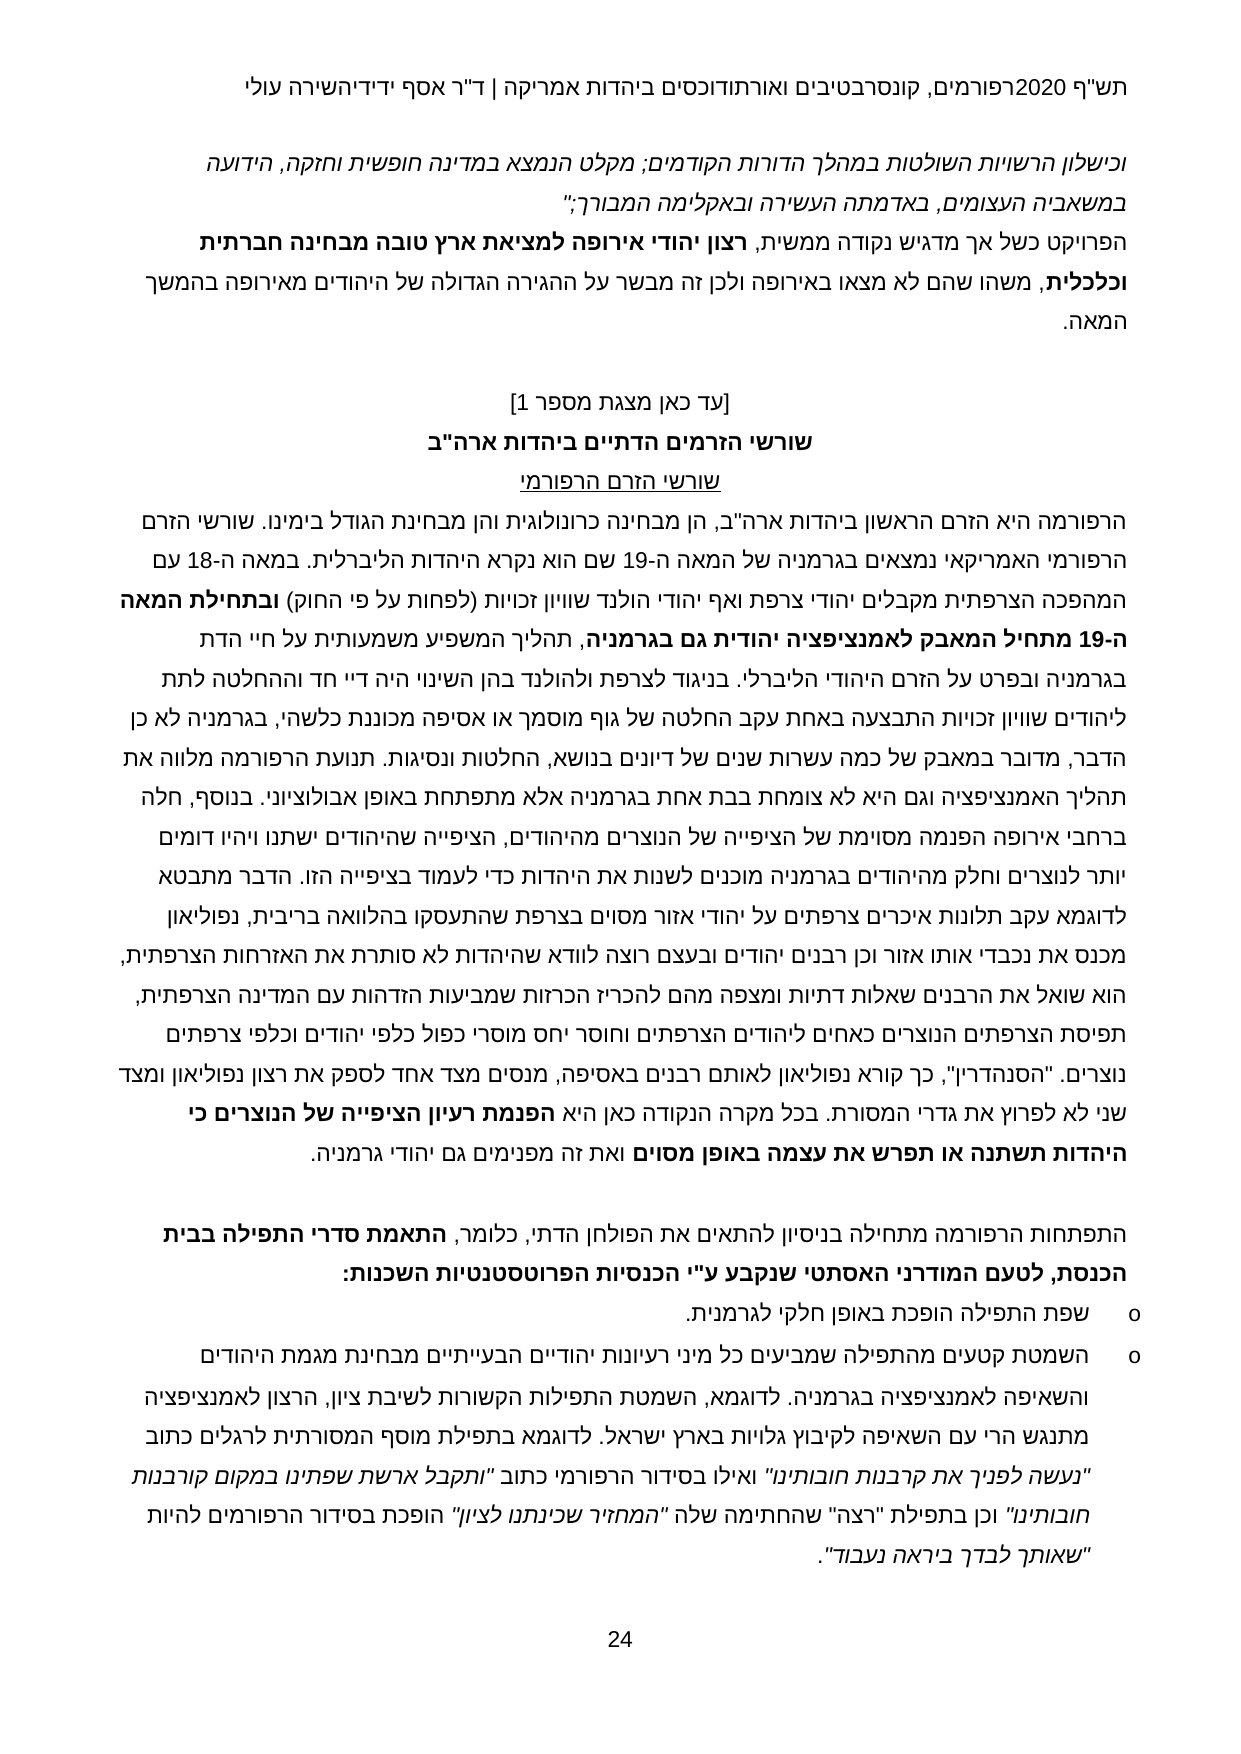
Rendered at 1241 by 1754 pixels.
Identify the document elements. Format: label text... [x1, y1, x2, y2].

list השמטת קטעים מהתפילה שמביעים כל מיני רעיונות יהודיים הבעייתיים מבחינת מגמת היהודים והשאיפה לאמנציפציה בגרמניה. לדוגמא, השמטת התפילות הקשורות לשיבת ציון, הרצון לאמנציפציה מתנגש הרי עם השאיפה לקיבוץ גלויות בארץ ישראל. לדוגמא בתפילת מוסף המסורתית לרגלים כתוב "נעשה לפניך את קרבנות חובותינו" ואילו בסידור הרפורמי כתוב "ותקבל ארשת שפתינו במקום קורבנות חובותינו" וכן בתפילת "רצה" שהחתימה שלה "המחזיר שכינתנו לציון" הופכת בסידור הרפורמים להיות "שאותך לבדך ביראה נעבוד". [112, 1342, 1128, 1568]
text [112, 150, 1128, 216]
text התפתחות הרפורמה מתחילה בניסיון להתאים את הפולחן הדתי, כלומר, התאמת סדרי התפילה בבית הכנסת, לטעם המודרני האסתטי שנקבע ע"י הכנסיות הפרוטסטנטיות השכנות: [112, 1221, 1128, 1287]
text [עד כאן מצגת מספר 1] [112, 389, 1128, 416]
list שפת התפילה הופכת באופן חלקי לגרמנית. [112, 1300, 1128, 1328]
text שורשי הזרמים הדתיים ביהדות ארה"ב [112, 429, 1128, 455]
text שורשי הזרם הרפורמי [112, 468, 1128, 495]
text הפרויקט כשל אך מדגיש נקודה ממשית, רצון יהודי אירופה למציאת ארץ טובה מבחינה חברתית וכלכלית, משהו שהם לא מצאו באירופה ולכן זה מבשר על ההגירה הגדולה של היהודים מאירופה בהמשך המאה. [112, 229, 1128, 334]
text הרפורמה היא הזרם הראשון ביהדות ארה"ב, הן מבחינה כרונולוגית והן מבחינת הגודל בימינו. שורשי הזרם הרפורמי האמריקאי נמצאים בגרמניה של המאה ה-19 שם הוא נקרא היהדות הליברלית. במאה ה-18 עם המהפכה הצרפתית מקבלים יהודי צרפת ואף יהודי הולנד שוויון זכויות (לפחות על פי החוק) ובתחילת המאה ה-19 מתחיל המאבק לאמנציפציה יהודית גם בגרמניה, תהליך המשפיע משמעותית על חיי הדת בגרמניה ובפרט על הזרם היהודי הליברלי. בניגוד לצרפת ולהולנד בהן השינוי היה דיי חד וההחלטה לתת ליהודים שוויון זכויות התבצעה באחת עקב החלטה של גוף מוסמך או אסיפה מכוננת כלשהי, בגרמניה לא כן הדבר, מדובר במאבק של כמה עשרות שנים של דיונים בנושא, החלטות ונסיגות. תנועת הרפורמה מלווה את תהליך האמנציפציה וגם היא לא צומחת בבת אחת בגרמניה אלא מתפתחת באופן אבולוציוני. בנוסף, חלה ברחבי אירופה הפנמה מסוימת של הציפייה של הנוצרים מהיהודים, הציפייה שהיהודים ישתנו ויהיו דומים יותר לנוצרים וחלק מהיהודים בגרמניה מוכנים לשנות את היהדות כדי לעמוד בציפייה הזו. הדבר מתבטא לדוגמא עקב תלונות איכרים צרפתים על יהודי אזור מסוים בצרפת שהתעסקו בהלוואה בריבית, נפוליאון מכנס את נכבדי אותו אזור וכן רבנים יהודים ובעצם רוצה לוודא שהיהדות לא סותרת את האזרחות הצרפתית, הוא שואל את הרבנים שאלות דתיות ומצפה מהם להכריז הכרזות שמביעות הזדהות עם המדינה הצרפתית, תפיסת הצרפתים הנוצרים כאחים ליהודים הצרפתים וחוסר יחס מוסרי כפול כלפי יהודים וכלפי צרפתים נוצרים. "הסנהדרין", כך קורא נפוליאון לאותם רבנים באסיפה, מנסים מצד אחד לספק את רצון נפוליאון ומצד שני לא לפרוץ את גדרי המסורת. בכל מקרה הנקודה כאן היא הפנמת רעיון הציפייה של הנוצרים כי היהדות תשתנה או תפרש את עצמה באופן מסוים ואת זה מפנימים גם יהודי גרמניה. [112, 508, 1128, 1166]
